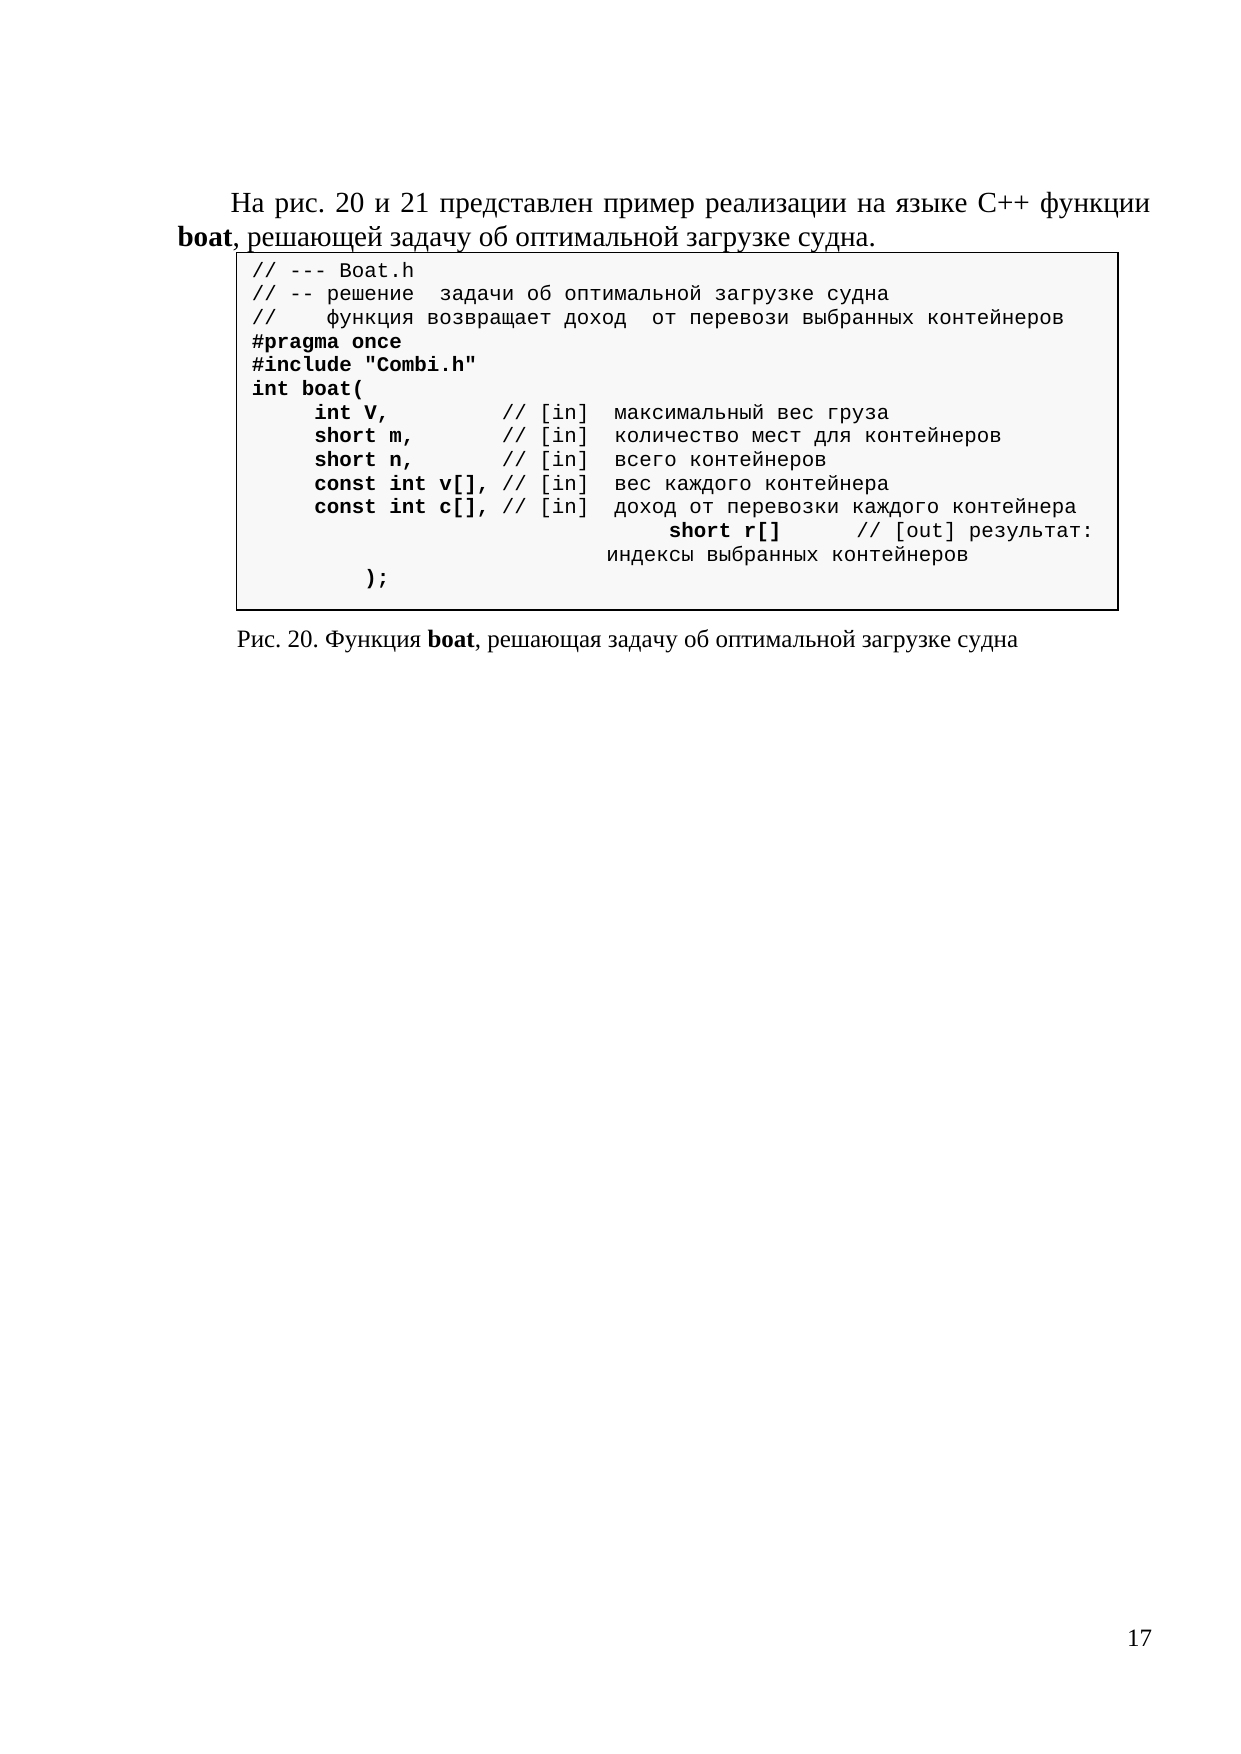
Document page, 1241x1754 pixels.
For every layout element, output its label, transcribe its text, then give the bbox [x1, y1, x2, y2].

text На рис. 20 и 21 представлен пример реализации на языке С++ функции boat, решающей задачу об оптимальной загрузке судна. [177, 185, 1152, 252]
text Рис. 20. Функция boat, решающая задачу об оптимальной загрузке судна [177, 624, 1152, 653]
